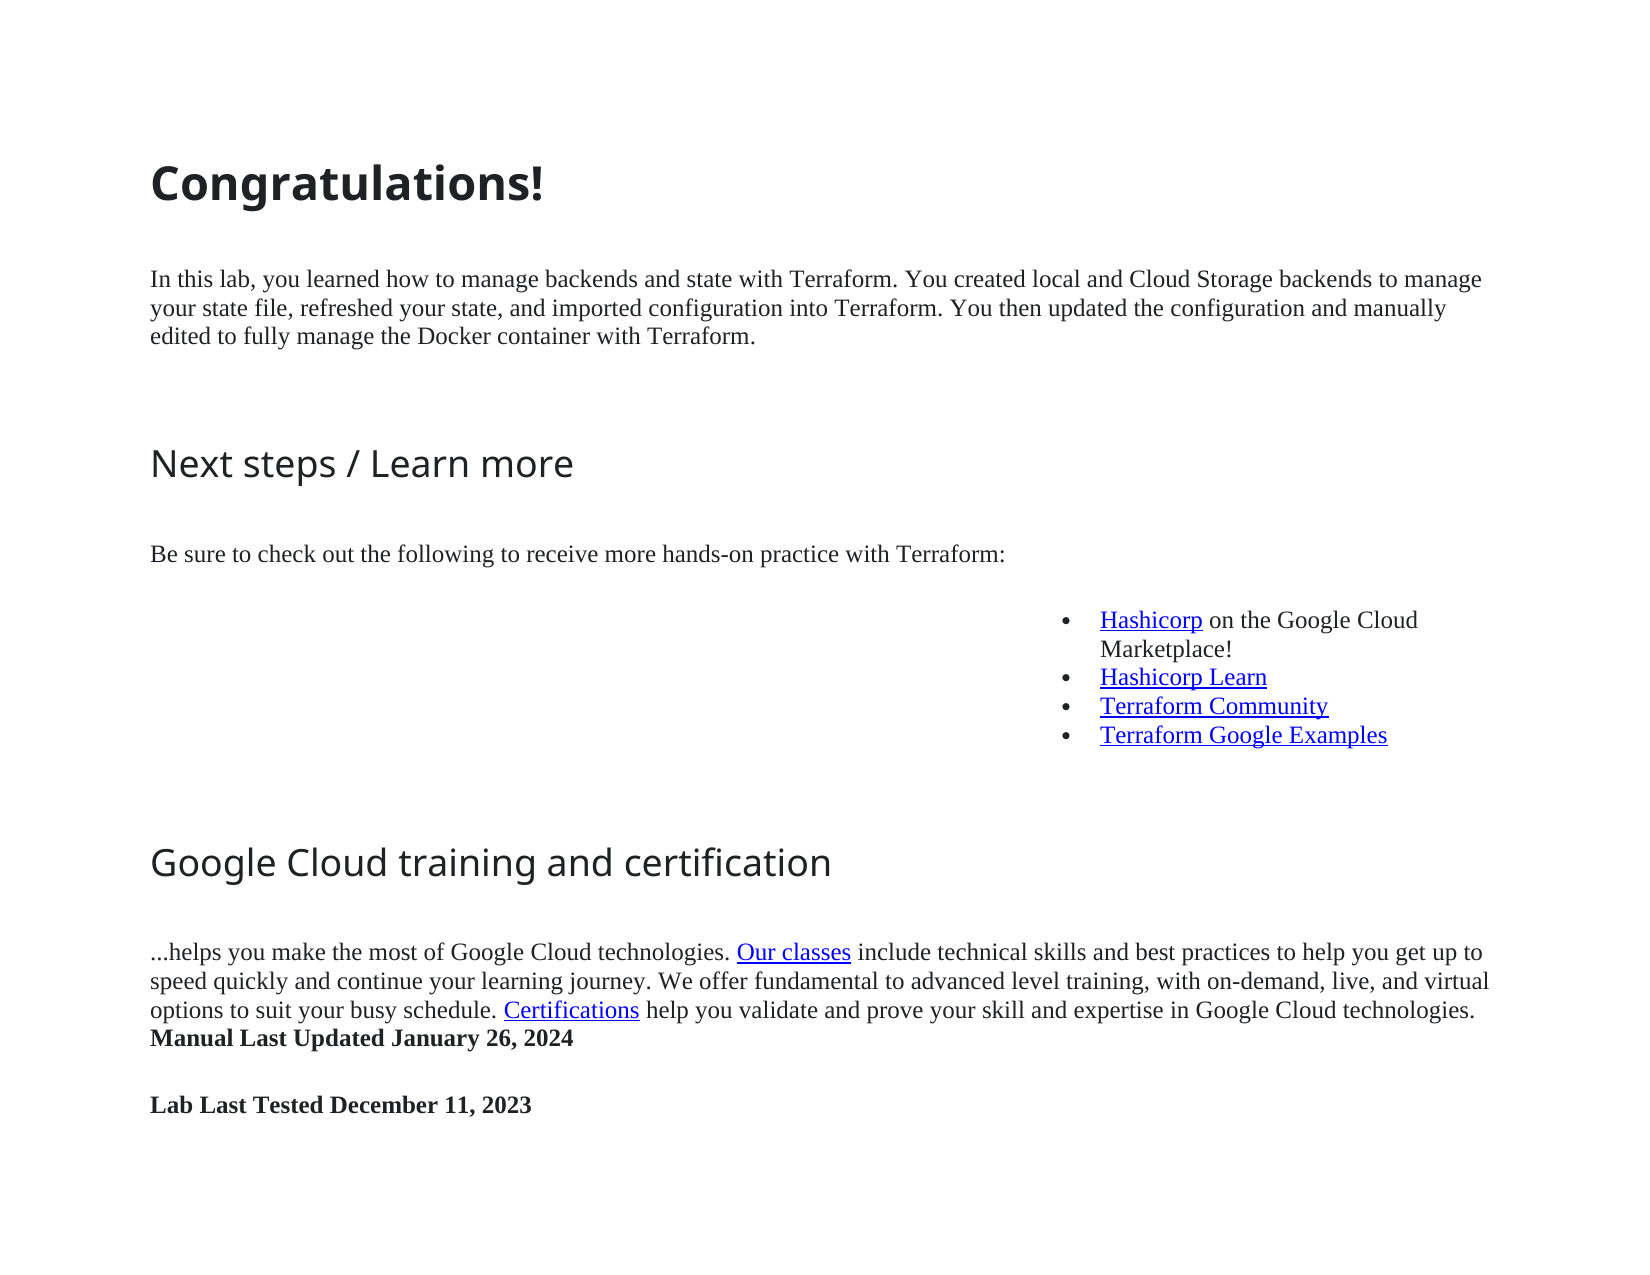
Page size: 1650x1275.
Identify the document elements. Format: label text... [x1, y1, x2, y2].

text Be sure to check out the following to receive more hands-on practice with Terraform: [150, 539, 1500, 567]
text Lab Last Tested December 11, 2023 [150, 1090, 1500, 1118]
list Hashicorp on the Google Cloud Marketplace! [1062, 605, 1500, 662]
list Hashicorp Learn [1062, 662, 1500, 691]
list Terraform Community [1062, 691, 1500, 720]
text Manual Last Updated January 26, 2024 [150, 1023, 1500, 1052]
text Congratulations! [150, 150, 1500, 214]
list Terraform Google Examples [1062, 720, 1500, 749]
text ...helps you make the most of Google Cloud technologies. Our classes include technical skills and best practices to help you get up to speed quickly and continue your learning journey. We offer fundamental to advanced level training, with on-demand, live, and virtual options to suit your busy schedule. Certifications help you validate and prove your skill and expertise in Google Cloud technologies. [150, 937, 1500, 1023]
text Next steps / Learn more [150, 438, 1500, 489]
text In this lab, you learned how to manage backends and state with Terraform. You created local and Cloud Storage backends to manage your state file, refreshed your state, and imported configuration into Terraform. You then updated the configuration and manually edited to fully manage the Docker container with Terraform. [150, 264, 1500, 350]
text Google Cloud training and certification [150, 836, 1500, 887]
